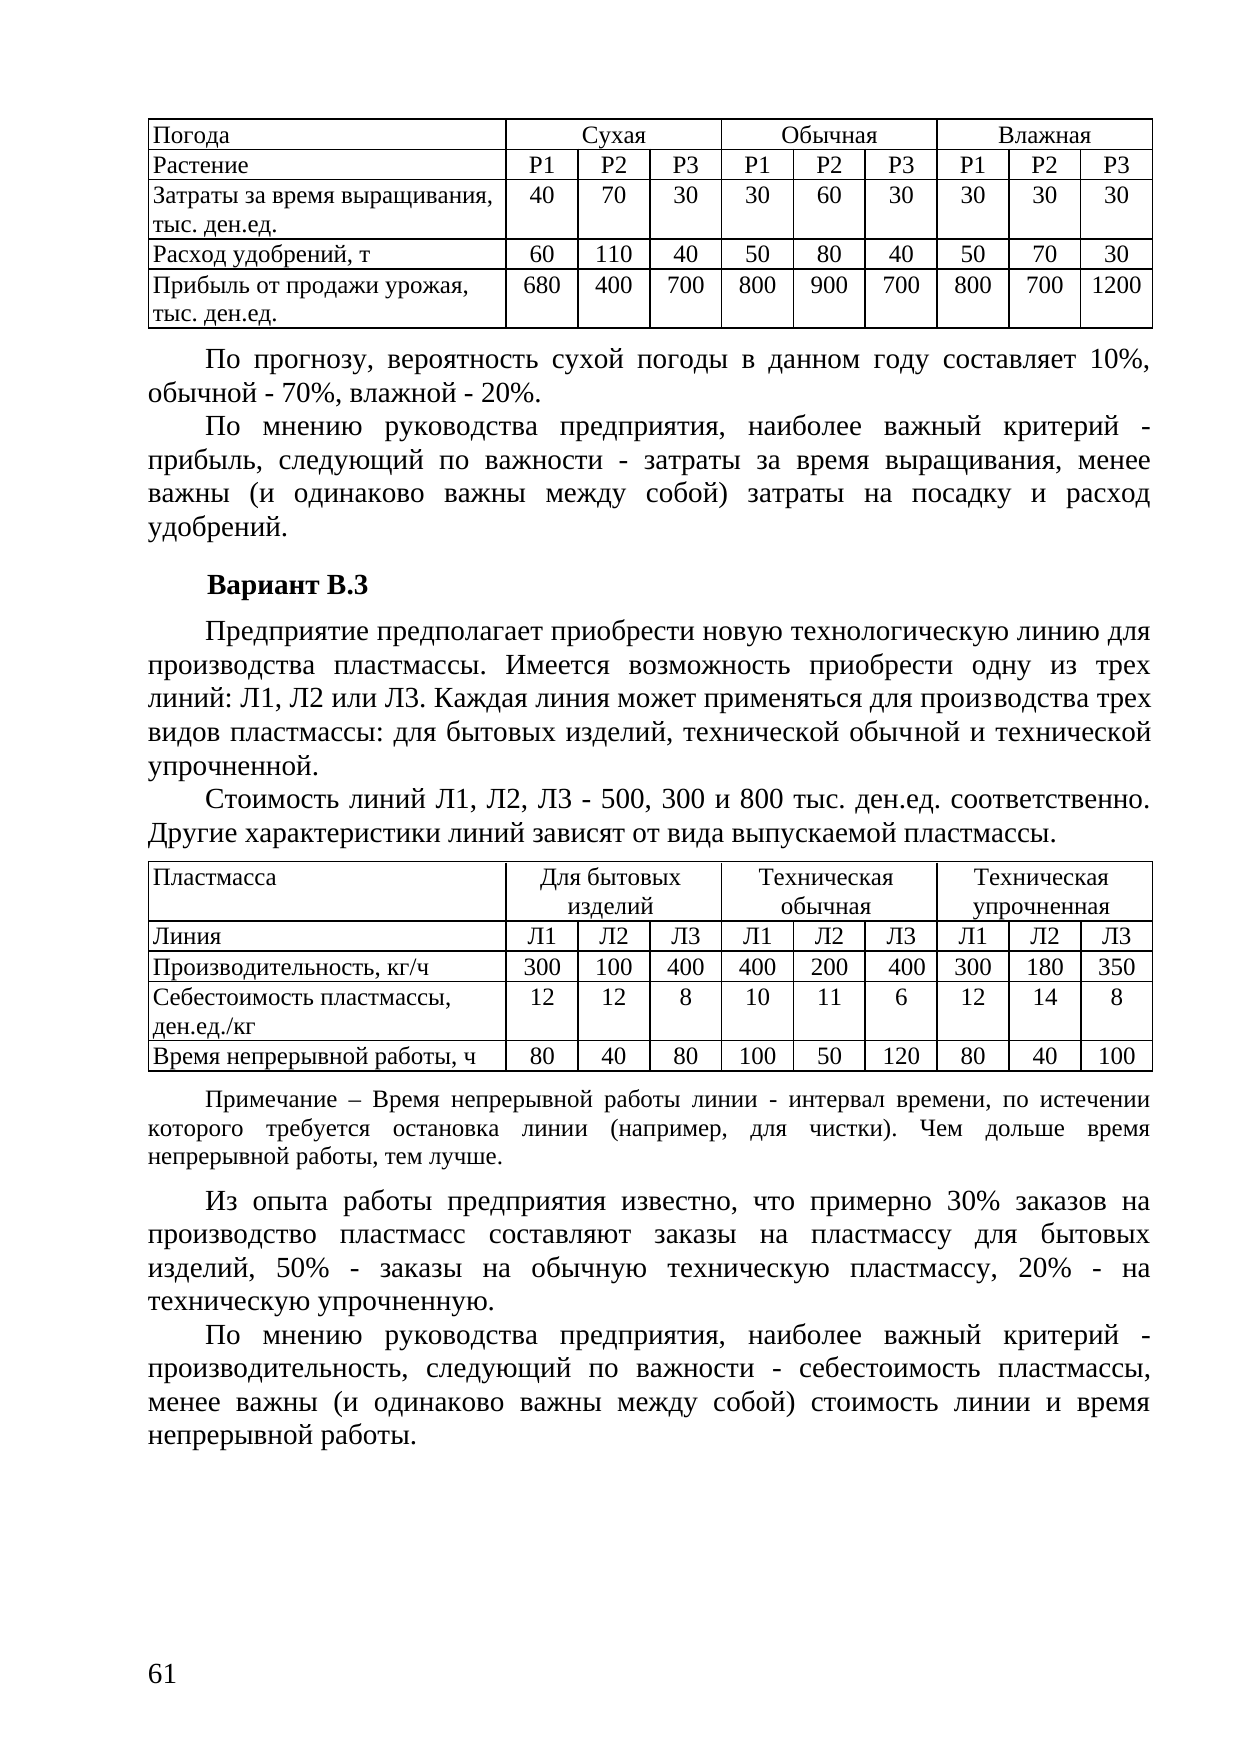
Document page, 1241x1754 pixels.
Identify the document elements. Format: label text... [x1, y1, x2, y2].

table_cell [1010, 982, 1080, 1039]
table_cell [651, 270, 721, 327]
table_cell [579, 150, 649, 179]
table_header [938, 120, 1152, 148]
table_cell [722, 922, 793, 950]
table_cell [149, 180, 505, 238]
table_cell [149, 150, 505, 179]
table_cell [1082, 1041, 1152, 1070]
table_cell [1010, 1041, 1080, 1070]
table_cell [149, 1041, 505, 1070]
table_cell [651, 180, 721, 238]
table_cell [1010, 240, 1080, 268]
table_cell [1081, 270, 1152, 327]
text По прогнозу, вероятность сухой погоды в данном году составляет 10%, обычной - 70%, влажной - 20%. [148, 341, 1152, 408]
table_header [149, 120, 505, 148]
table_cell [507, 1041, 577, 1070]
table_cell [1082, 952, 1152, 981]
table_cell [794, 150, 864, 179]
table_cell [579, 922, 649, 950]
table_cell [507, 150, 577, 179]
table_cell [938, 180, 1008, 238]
text По мнению руководства предприятия, наиболее важный критерий - производительность, следующий по важности - себестоимость пластмассы, менее важны (и одинаково важны между собой) стоимость линии и время непрерывной работы. [148, 1317, 1152, 1451]
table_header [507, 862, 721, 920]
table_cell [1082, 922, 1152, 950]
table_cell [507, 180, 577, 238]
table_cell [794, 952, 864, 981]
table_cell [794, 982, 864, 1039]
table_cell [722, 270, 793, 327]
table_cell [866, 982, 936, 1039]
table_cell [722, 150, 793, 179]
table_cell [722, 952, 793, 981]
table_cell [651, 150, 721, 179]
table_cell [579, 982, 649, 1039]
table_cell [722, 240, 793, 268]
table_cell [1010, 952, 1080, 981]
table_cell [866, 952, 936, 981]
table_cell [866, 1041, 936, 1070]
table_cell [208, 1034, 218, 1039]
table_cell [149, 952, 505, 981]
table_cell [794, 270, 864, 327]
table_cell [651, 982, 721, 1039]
text Из опыта работы предприятия известно, что примерно 30% заказов на производство пластмасс составляют заказы на пластмассу для бытовых изделий, 50% - заказы на обычную техническую пластмассу, 20% - на техническую упрочненную. [148, 1183, 1152, 1317]
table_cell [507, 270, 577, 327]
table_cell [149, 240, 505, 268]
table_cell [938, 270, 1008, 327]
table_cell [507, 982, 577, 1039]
text Предприятие предполагает приобрести новую технологическую линию для производства пластмассы. Имеется возможность приобрести одну из трех линий: Л1, Л2 или Л3. Каждая линия может применяться для производства трех видов пластмассы: для бытовых изделий, технической обычной и технической упрочненной. [148, 613, 1152, 781]
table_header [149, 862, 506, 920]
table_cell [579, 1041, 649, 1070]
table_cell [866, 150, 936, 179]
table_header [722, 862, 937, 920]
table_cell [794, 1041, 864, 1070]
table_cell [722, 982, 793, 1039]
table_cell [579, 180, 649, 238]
text Вариант В.3 [148, 567, 1152, 601]
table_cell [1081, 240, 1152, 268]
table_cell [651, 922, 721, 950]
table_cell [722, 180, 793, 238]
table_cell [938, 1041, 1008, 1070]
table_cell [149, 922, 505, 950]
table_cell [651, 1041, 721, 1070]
text По мнению руководства предприятия, наиболее важный критерий - прибыль, следующий по важности - затраты за время выращивания, менее важны (и одинаково важны между собой) затраты на посадку и расход удобрений. [148, 408, 1152, 542]
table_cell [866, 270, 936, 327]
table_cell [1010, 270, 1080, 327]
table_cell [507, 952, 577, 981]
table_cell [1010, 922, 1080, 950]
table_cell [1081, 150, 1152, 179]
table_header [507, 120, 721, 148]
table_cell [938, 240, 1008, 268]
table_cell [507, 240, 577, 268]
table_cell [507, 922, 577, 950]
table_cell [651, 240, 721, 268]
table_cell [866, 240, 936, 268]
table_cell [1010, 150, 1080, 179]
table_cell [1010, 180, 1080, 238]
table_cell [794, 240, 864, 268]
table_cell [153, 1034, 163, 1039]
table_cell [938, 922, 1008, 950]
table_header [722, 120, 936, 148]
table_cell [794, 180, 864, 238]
text Стоимость линий Л1, Л2, Л3 - 500, 300 и 800 тыс. ден.ед. соответственно. Другие характеристики линий зависят от вида выпускаемой пластмассы. [148, 781, 1152, 848]
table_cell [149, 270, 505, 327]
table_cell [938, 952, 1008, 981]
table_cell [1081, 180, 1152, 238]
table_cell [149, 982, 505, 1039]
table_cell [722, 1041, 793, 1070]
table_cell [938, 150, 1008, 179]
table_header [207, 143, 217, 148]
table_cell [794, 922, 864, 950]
text Примечание – Время непрерывной работы линии - интервал времени, по истечении которого требуется остановка линии (например, для чистки). Чем дольше время непрерывной работы, тем лучше. [148, 1084, 1152, 1170]
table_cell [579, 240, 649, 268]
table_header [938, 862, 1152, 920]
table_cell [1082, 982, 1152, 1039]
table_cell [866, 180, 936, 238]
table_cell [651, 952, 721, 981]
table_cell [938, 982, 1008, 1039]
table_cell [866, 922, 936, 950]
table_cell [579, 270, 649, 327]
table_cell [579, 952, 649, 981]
